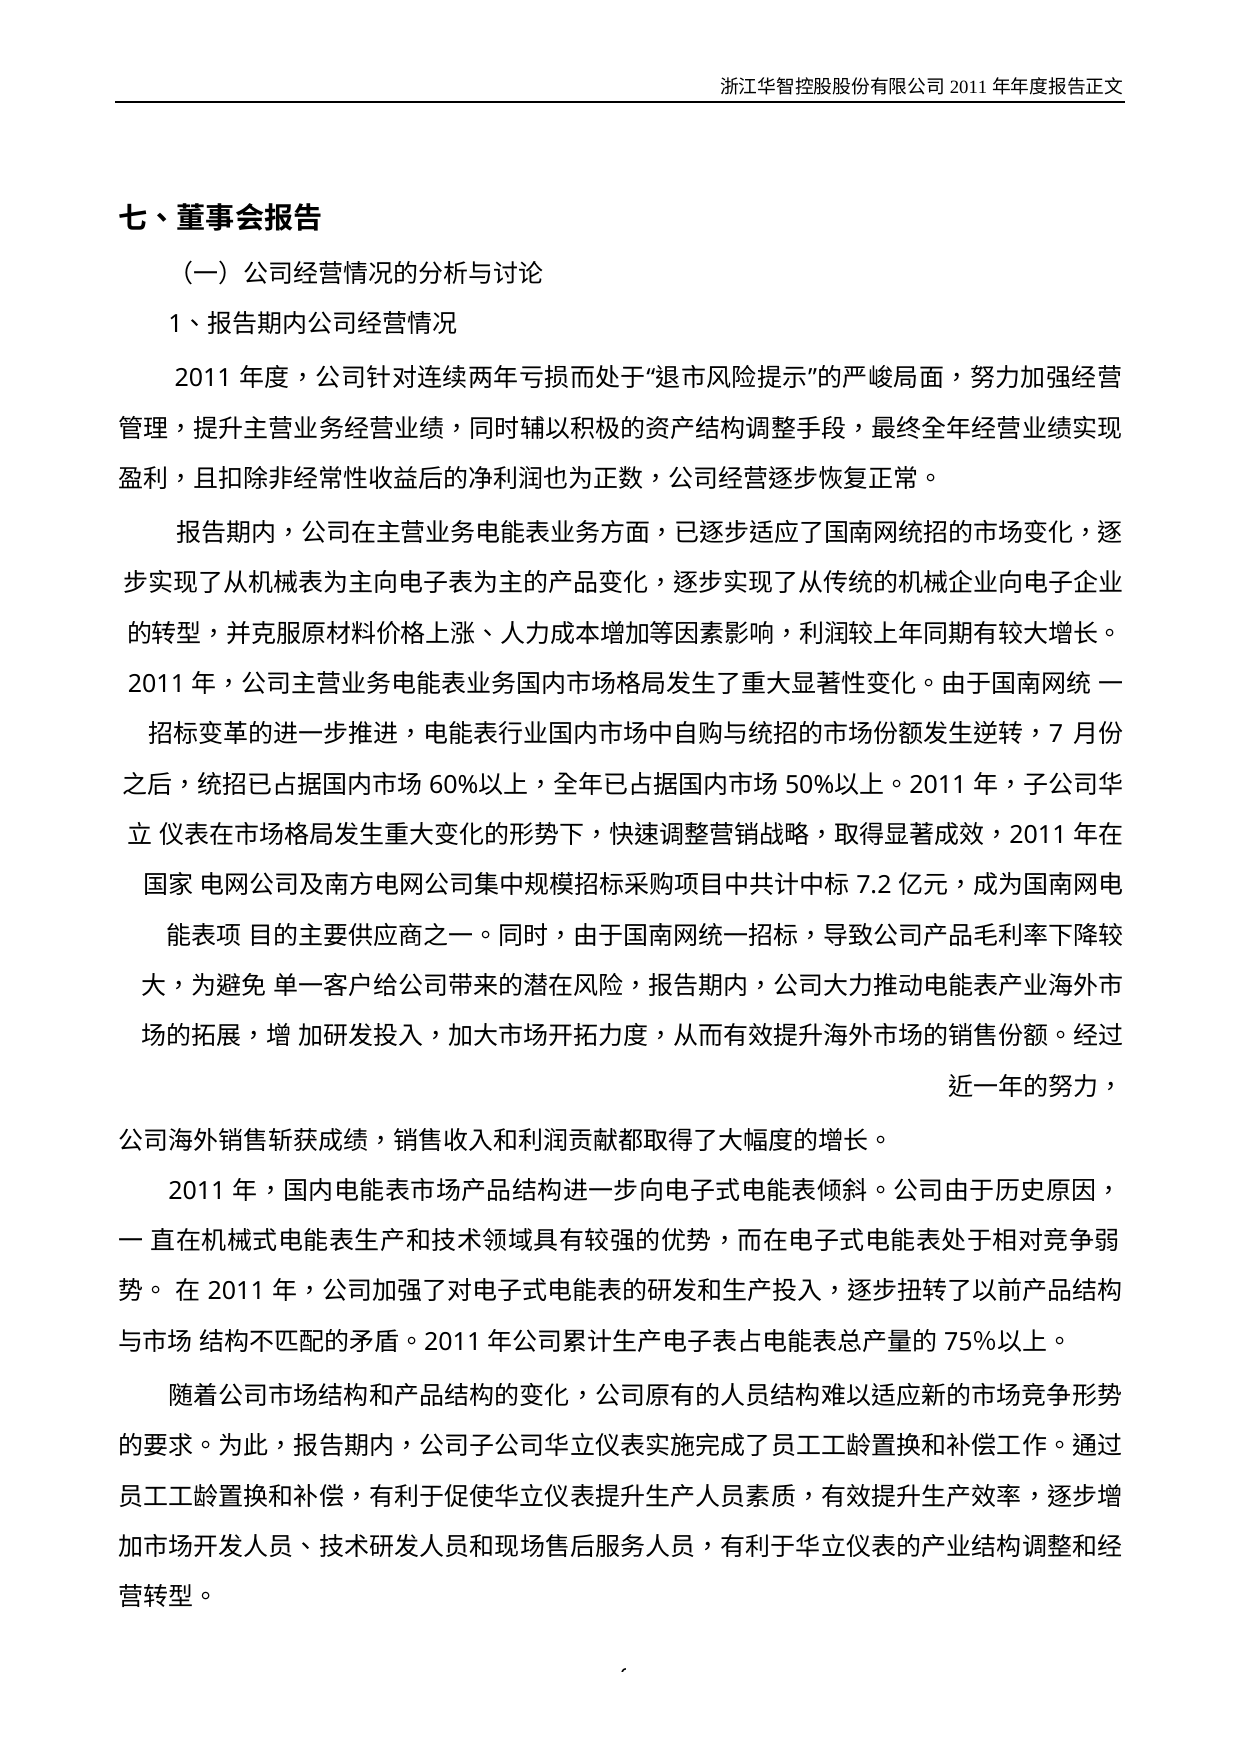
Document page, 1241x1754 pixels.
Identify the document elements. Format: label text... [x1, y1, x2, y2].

text 2011 年度，公司针对连续两年亏损而处于“退市风险提示”的严峻局面，努力加强经营 管理，提升主营业务经营业绩，同时辅以积极的资产结构调整手段，最终全年经营业绩实现 盈利，且扣除非经常性收益后的净利润也为正数，公司经营逐步恢复正常。 [118, 360, 1122, 495]
text 随着公司市场结构和产品结构的变化，公司原有的人员结构难以适应新的市场竞争形势 的要求。为此，报告期内，公司子公司华立仪表实施完成了员工工龄置换和补偿工作。通过 员工工龄置换和补偿，有利于促使华立仪表提升生产人员素质，有效提升生产效率，逐步增 加市场开发人员、技术研发人员和现场售后服务人员，有利于华立仪表的产业结构调整和经 营转型。 [118, 1377, 1122, 1613]
text （一）公司经营情况的分析与讨论 1、报告期内公司经营情况 [168, 256, 545, 340]
text 2011 年，国内电能表市场产品结构进一步向电子式电能表倾斜。公司由于历史原因，一 直在机械式电能表生产和技术领域具有较强的优势，而在电子式电能表处于相对竞争弱势。 在 2011 年，公司加强了对电子式电能表的研发和生产投入，逐步扭转了以前产品结构与市场 结构不匹配的矛盾。2011 年公司累计生产电子表占电能表总产量的 75％以上。 [118, 1172, 1122, 1357]
text 公司海外销售斩获成绩，销售收入和利润贡献都取得了大幅度的增长。 [118, 1122, 1124, 1156]
subtitle 七、董事会报告 [118, 197, 1124, 237]
text 报告期内，公司在主营业务电能表业务方面，已逐步适应了国南网统招的市场变化，逐 步实现了从机械表为主向电子表为主的产品变化，逐步实现了从传统的机械企业向电子企业 的转型，并克服原材料价格上涨、人力成本增加等因素影响，利润较上年同期有较大增长。 2011 年，公司主营业务电能表业务国内市场格局发生了重大显著性变化。由于国南网统 一招标变革的进一步推进，电能表行业国内市场中自购与统招的市场份额发生逆转，7 月份 之后，统招已占据国内市场 60%以上，全年已占据国内市场 50%以上。2011 年，子公司华立 仪表在市场格局发生重大变化的形势下，快速调整营销战略，取得显著成效，2011 年在国家 电网公司及南方电网公司集中规模招标采购项目中共计中标 7.2 亿元，成为国南网电能表项 目的主要供应商之一。同时，由于国南网统一招标，导致公司产品毛利率下降较大，为避免 单一客户给公司带来的潜在风险，报告期内，公司大力推动电能表产业海外市场的拓展，增 加研发投入，加大市场开拓力度，从而有效提升海外市场的销售份额。经过近一年的努力， [118, 515, 1123, 1102]
